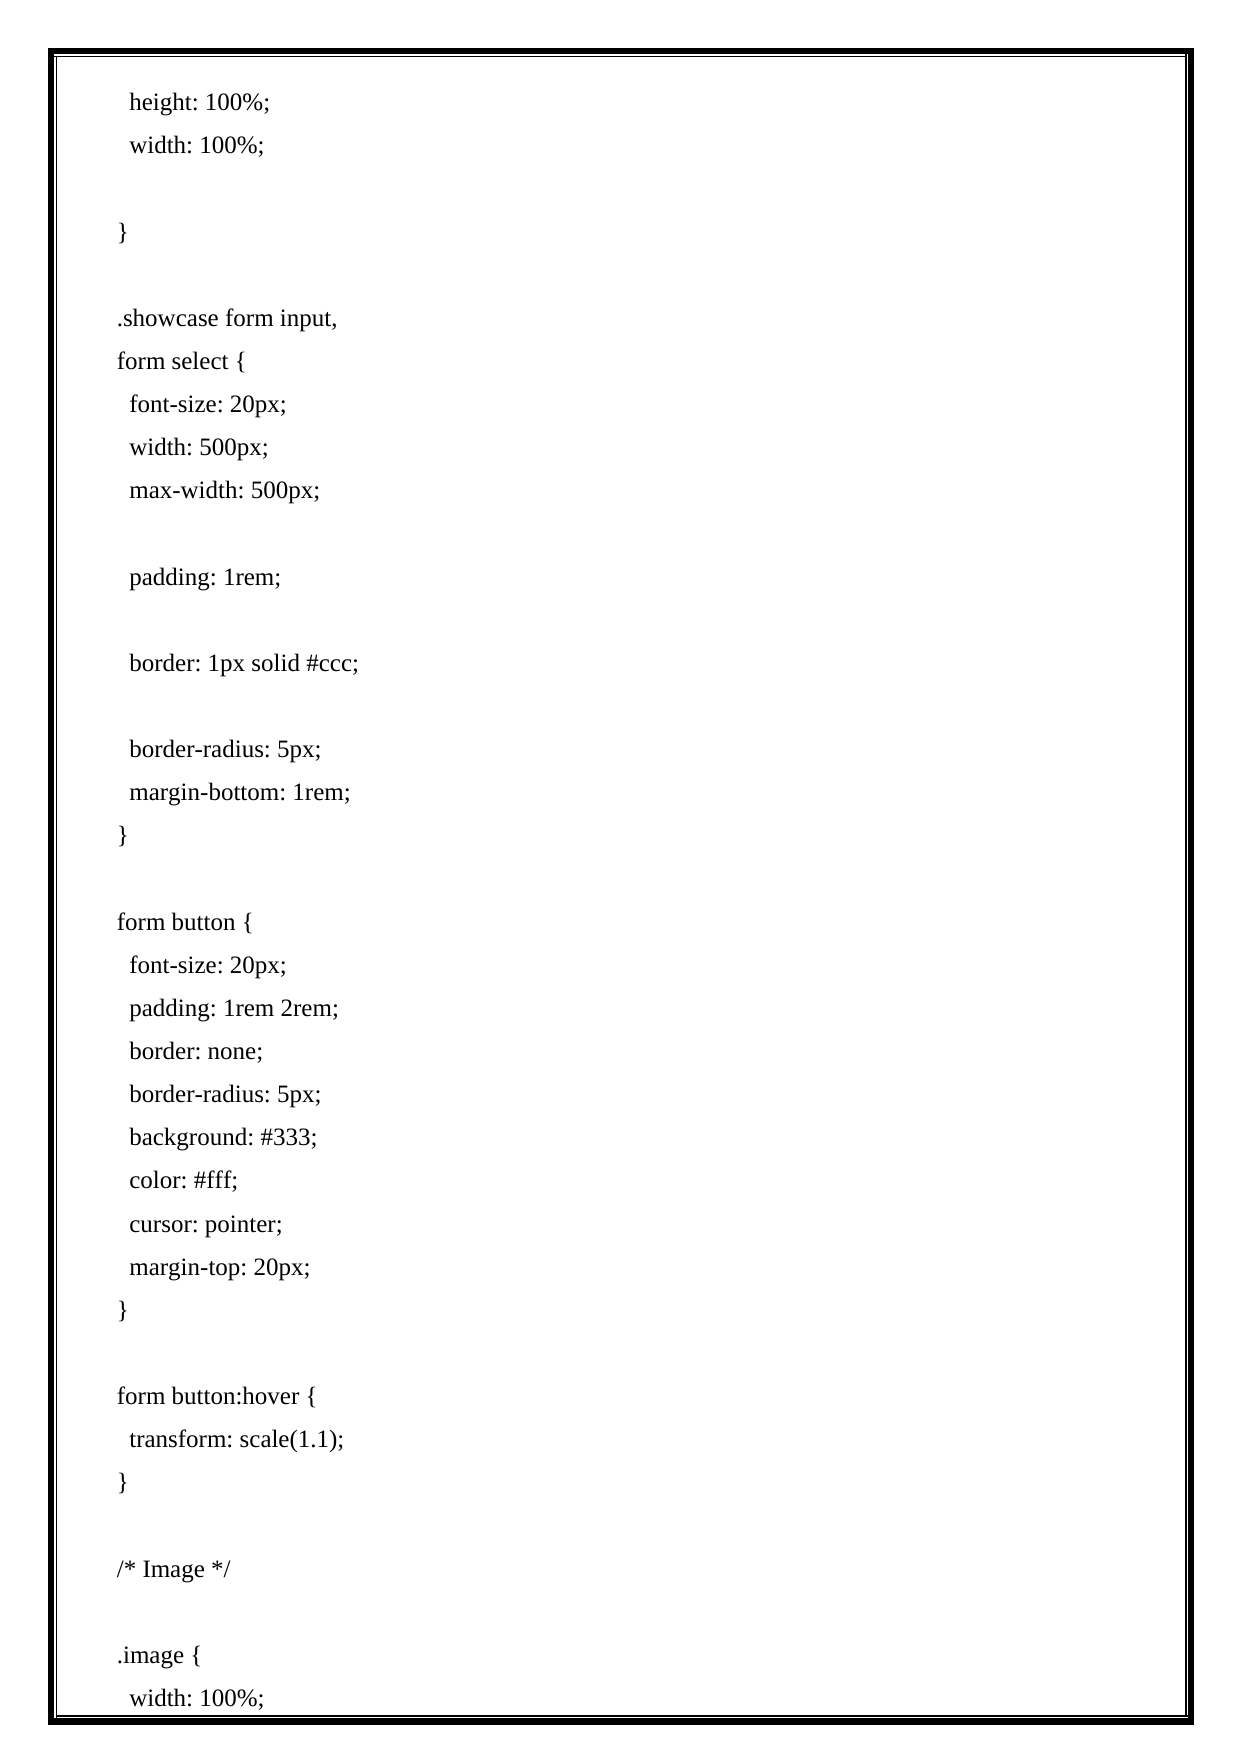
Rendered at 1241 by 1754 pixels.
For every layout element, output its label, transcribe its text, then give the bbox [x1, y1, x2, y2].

text padding: 1rem; [117, 562, 1165, 591]
text border-radius: 5px; [117, 1079, 1165, 1108]
text width: 100%; [117, 131, 1165, 159]
text /* Image */ [117, 1554, 1165, 1582]
text font-size: 20px; [117, 389, 1165, 418]
text border: none; [117, 1036, 1165, 1065]
text } [117, 217, 1165, 246]
text form select { [117, 346, 1165, 375]
text form button:hover { [117, 1381, 1165, 1410]
text } [117, 821, 1165, 849]
text color: #fff; [117, 1166, 1165, 1194]
text form button { [117, 907, 1165, 936]
text transform: scale(1.1); [117, 1424, 1165, 1453]
text width: 100%; [117, 1683, 1165, 1712]
text border: 1px solid #ccc; [117, 648, 1165, 677]
text } [117, 1295, 1165, 1324]
text margin-bottom: 1rem; [117, 777, 1165, 806]
text .showcase form input, [117, 303, 1165, 332]
text background: #333; [117, 1122, 1165, 1151]
text cursor: pointer; [117, 1209, 1165, 1237]
text font-size: 20px; [117, 950, 1165, 979]
text padding: 1rem 2rem; [117, 993, 1165, 1022]
text border-radius: 5px; [117, 734, 1165, 763]
text width: 500px; [117, 432, 1165, 461]
text } [117, 1467, 1165, 1496]
text height: 100%; [117, 87, 1165, 116]
text .image { [117, 1640, 1165, 1669]
text max-width: 500px; [117, 476, 1165, 504]
text margin-top: 20px; [117, 1252, 1165, 1281]
